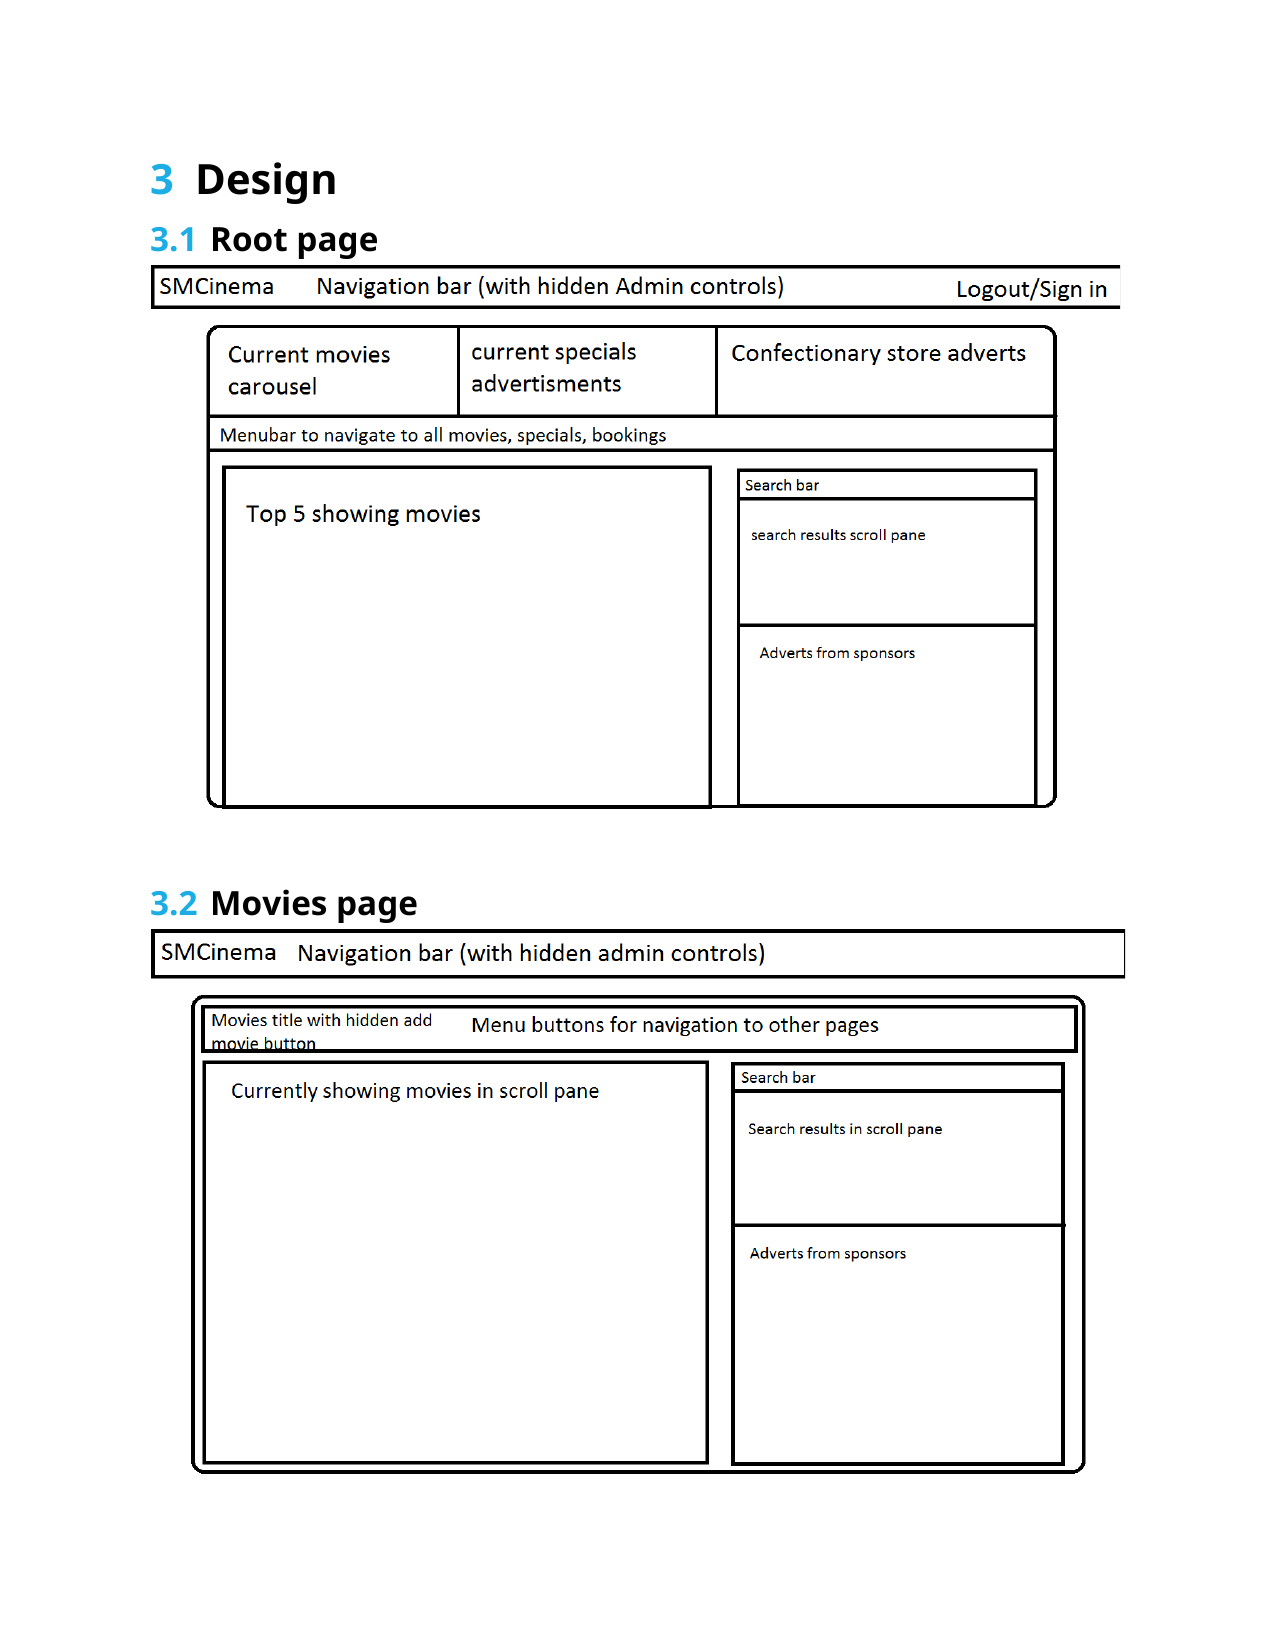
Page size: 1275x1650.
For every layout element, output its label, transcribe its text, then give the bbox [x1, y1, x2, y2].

picture [150, 928, 1125, 1477]
subtitle Design [150, 150, 1125, 207]
subtitle Root page [150, 215, 1125, 261]
picture [150, 264, 1121, 810]
subtitle Movies page [150, 879, 1125, 925]
